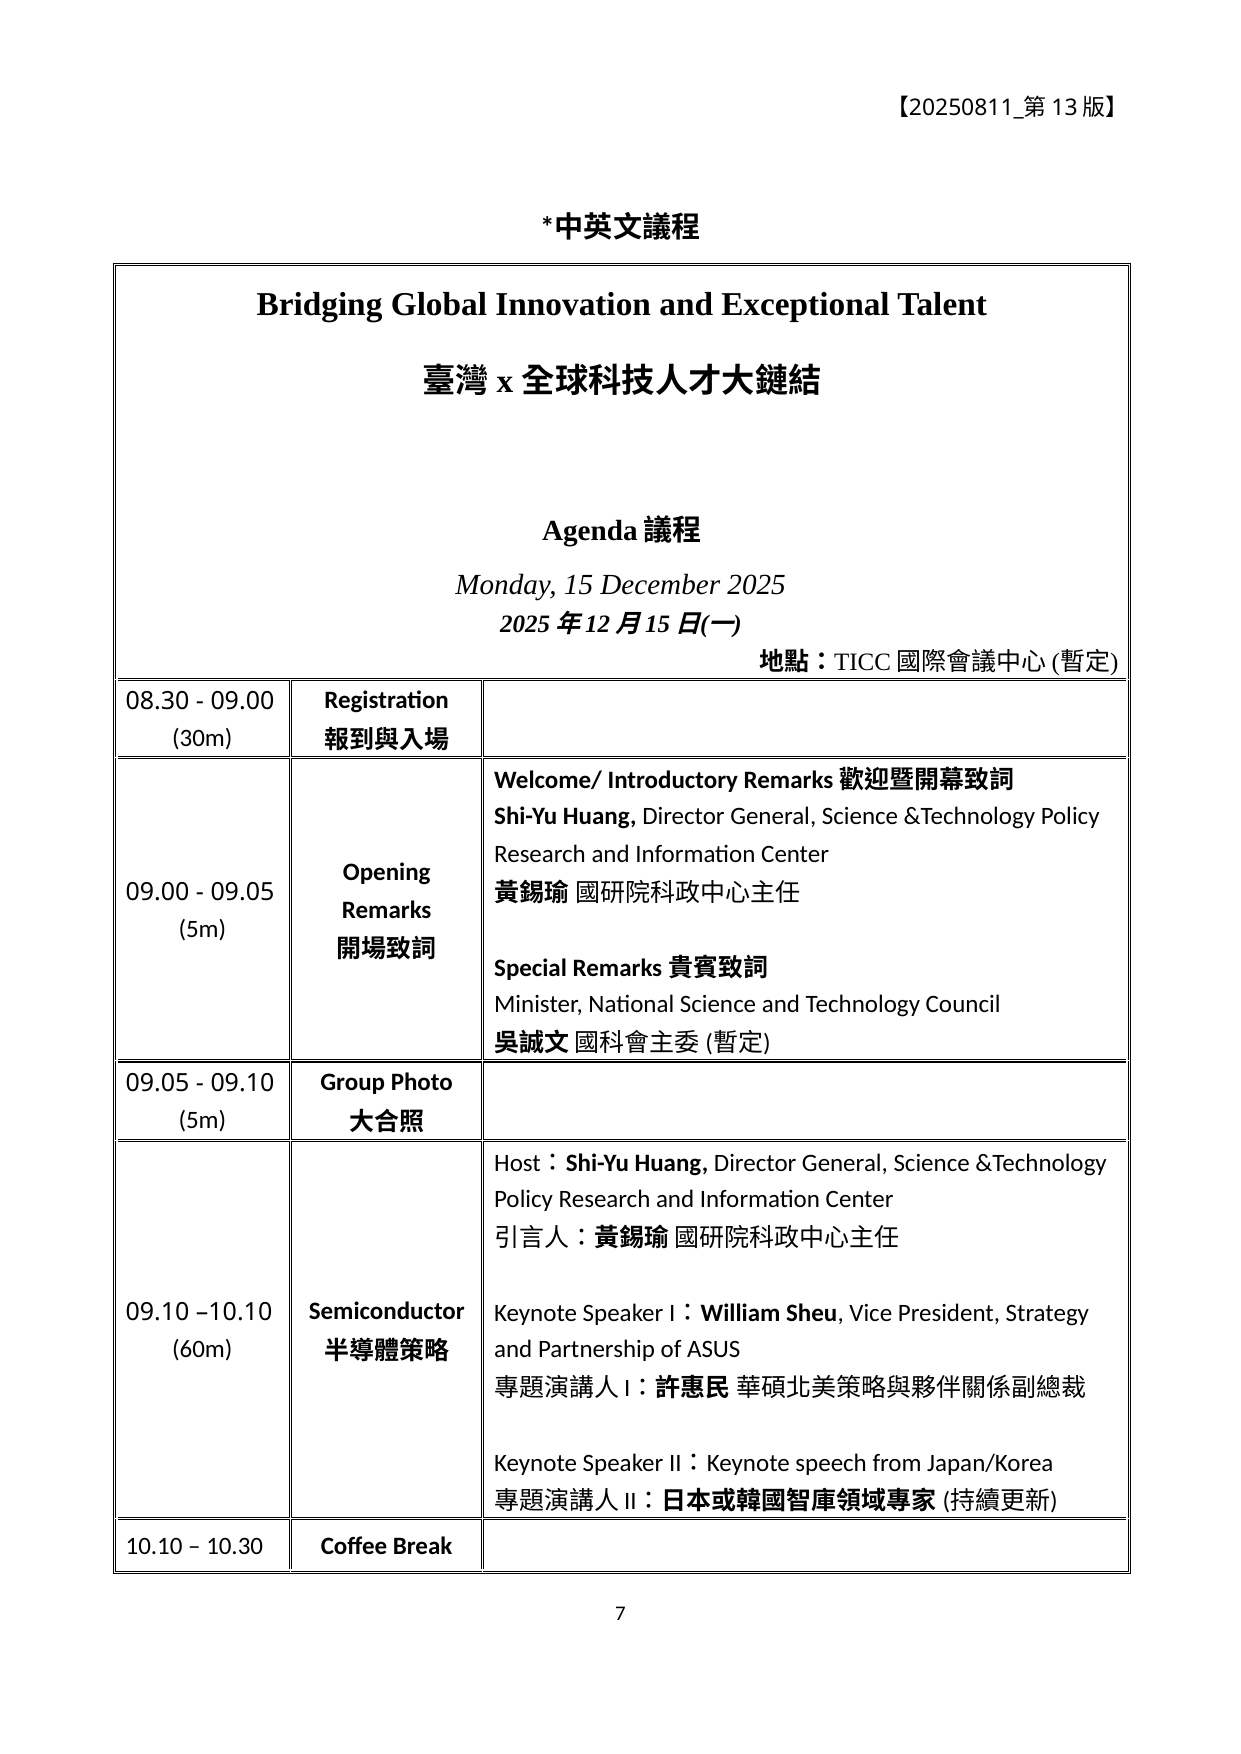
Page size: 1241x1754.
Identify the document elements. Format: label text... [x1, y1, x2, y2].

text *中英文議程 [112, 187, 1128, 262]
table_header Bridging Global Innovation and Exceptional Talent 臺灣 x 全球科技人才大鏈結 Agenda議程 Monday, 15 December 2025 2025年12月15日(一) 地點：TICC國際會議中心 (暫定) [116, 266, 1128, 678]
table_cell Group Photo 大合照 [292, 1063, 481, 1139]
table_cell Host：Shi-Yu Huang, Director General, Science &Technology Policy Research and Information Center 引言人：黃錫瑜 國研院科政中心主任 Keynote Speaker I：William Sheu, Vice President, Strategy and Partnership of ASUS 專題演講人I：許惠民 華碩北美策略與夥伴關係副總裁 Keynote Speaker II：Keynote speech from Japan/Korea 專題演講人II：日本或韓國智庫領域專家 (持續更新) [483, 1139, 1129, 1517]
table_cell 09.05 - 09.10 (5m) [114, 1059, 290, 1139]
table_cell 10.10 – 10.30 (20m) [114, 1517, 290, 1571]
table_cell 09.00 - 09.05 (5m) [114, 756, 290, 1059]
table_cell [483, 678, 1129, 756]
table_cell Semiconductor 半導體策略 [292, 1142, 481, 1517]
table_cell 09.10 –10.10 (60m) [114, 1139, 290, 1517]
table_cell Opening Remarks 開場致詞 [292, 759, 481, 1059]
table_cell Coffee Break 中場休息 [290, 1517, 483, 1571]
table_cell Welcome/ Introductory Remarks 歡迎暨開幕致詞 Shi-Yu Huang, Director General, Science &Technology Policy Research and Information Center 黃錫瑜 國研院科政中心主任 Special Remarks 貴賓致詞 Minister, National Science and Technology Council 吳誠文 國科會主委 (暫定) [483, 756, 1129, 1059]
table_cell [483, 1059, 1129, 1139]
table_cell Registration 報到與入場 [292, 681, 481, 756]
table_cell 08.30 - 09.00 (30m) [114, 678, 290, 756]
table_cell [483, 1517, 1129, 1571]
